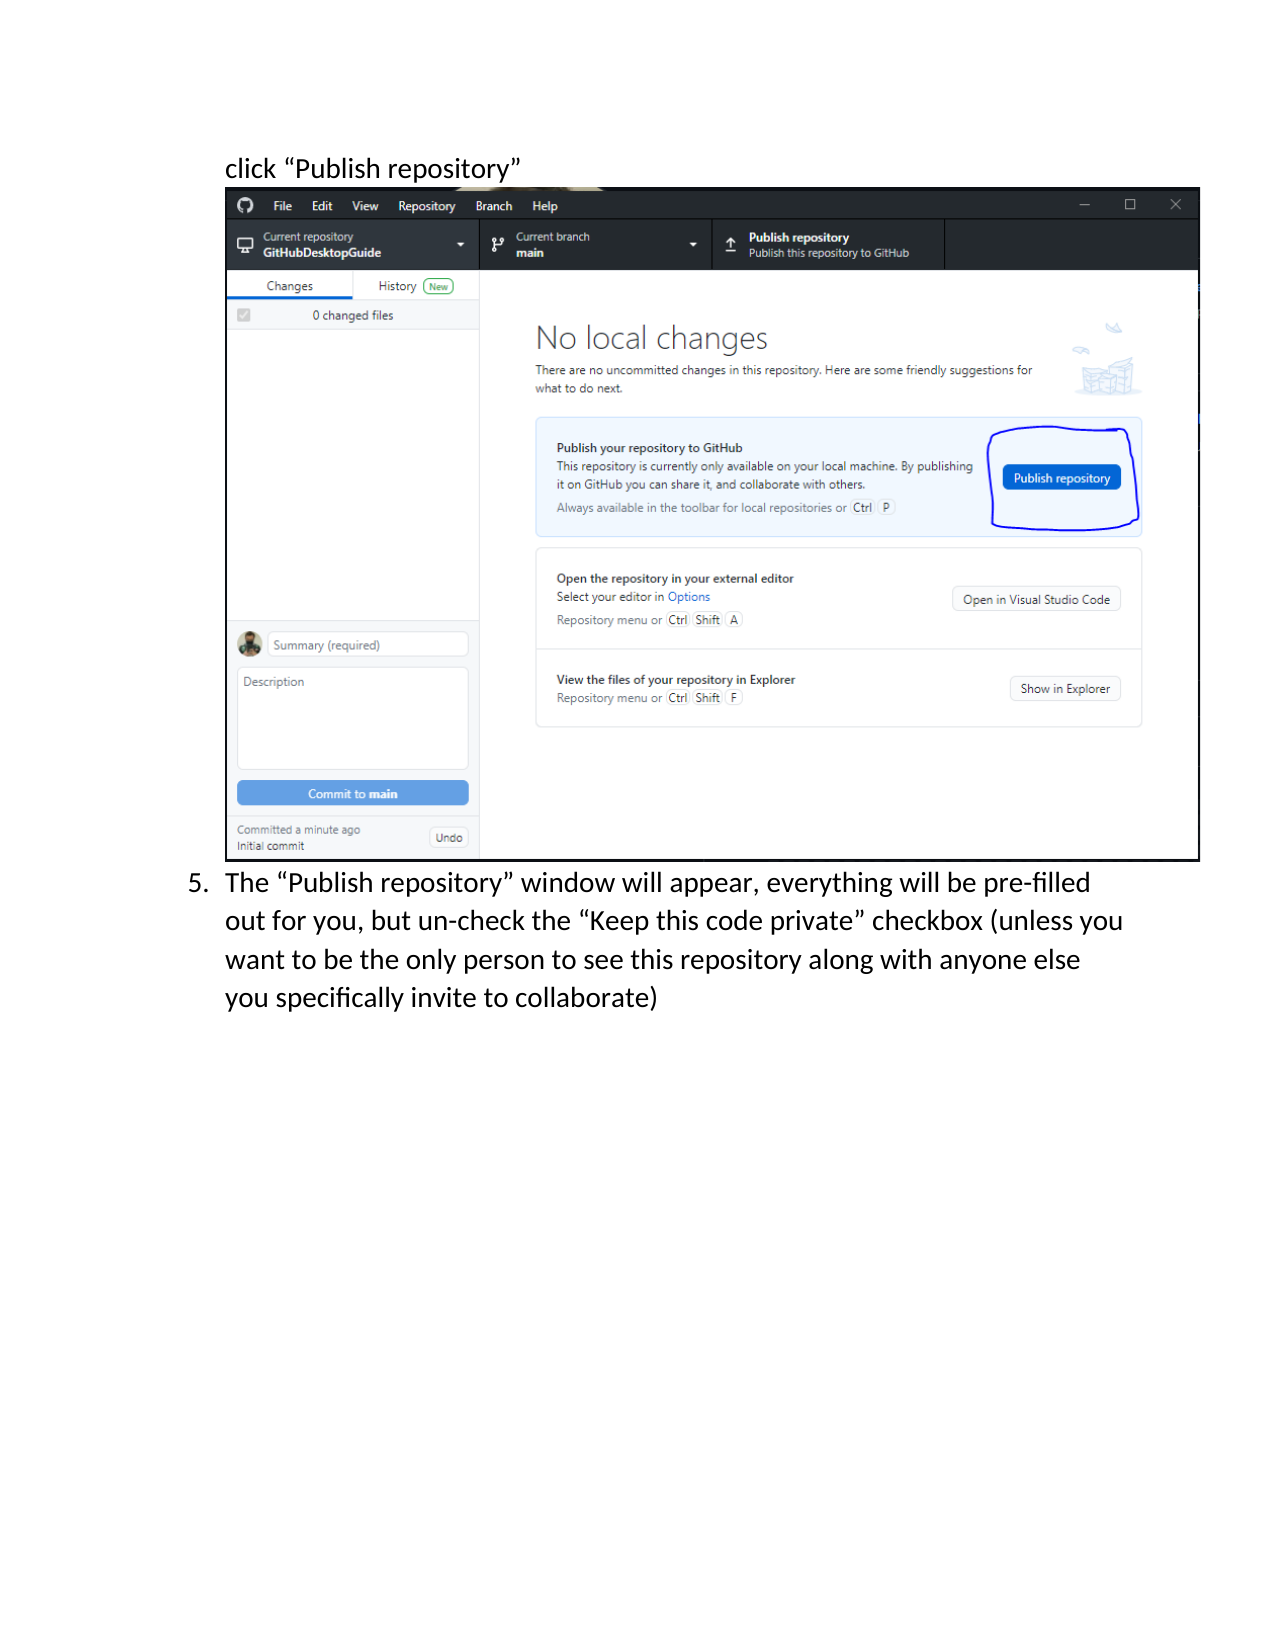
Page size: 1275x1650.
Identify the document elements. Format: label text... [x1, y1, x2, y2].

picture [225, 187, 1200, 862]
list The “Publish repository” window will appear, everything will be pre-filled out for you, but un-check the “Keep this code private” checkbox (unless you want to be the only person to see this repository along with anyone else you specifically invite to collaborate) Click “Publish repository” [187, 864, 1125, 1015]
